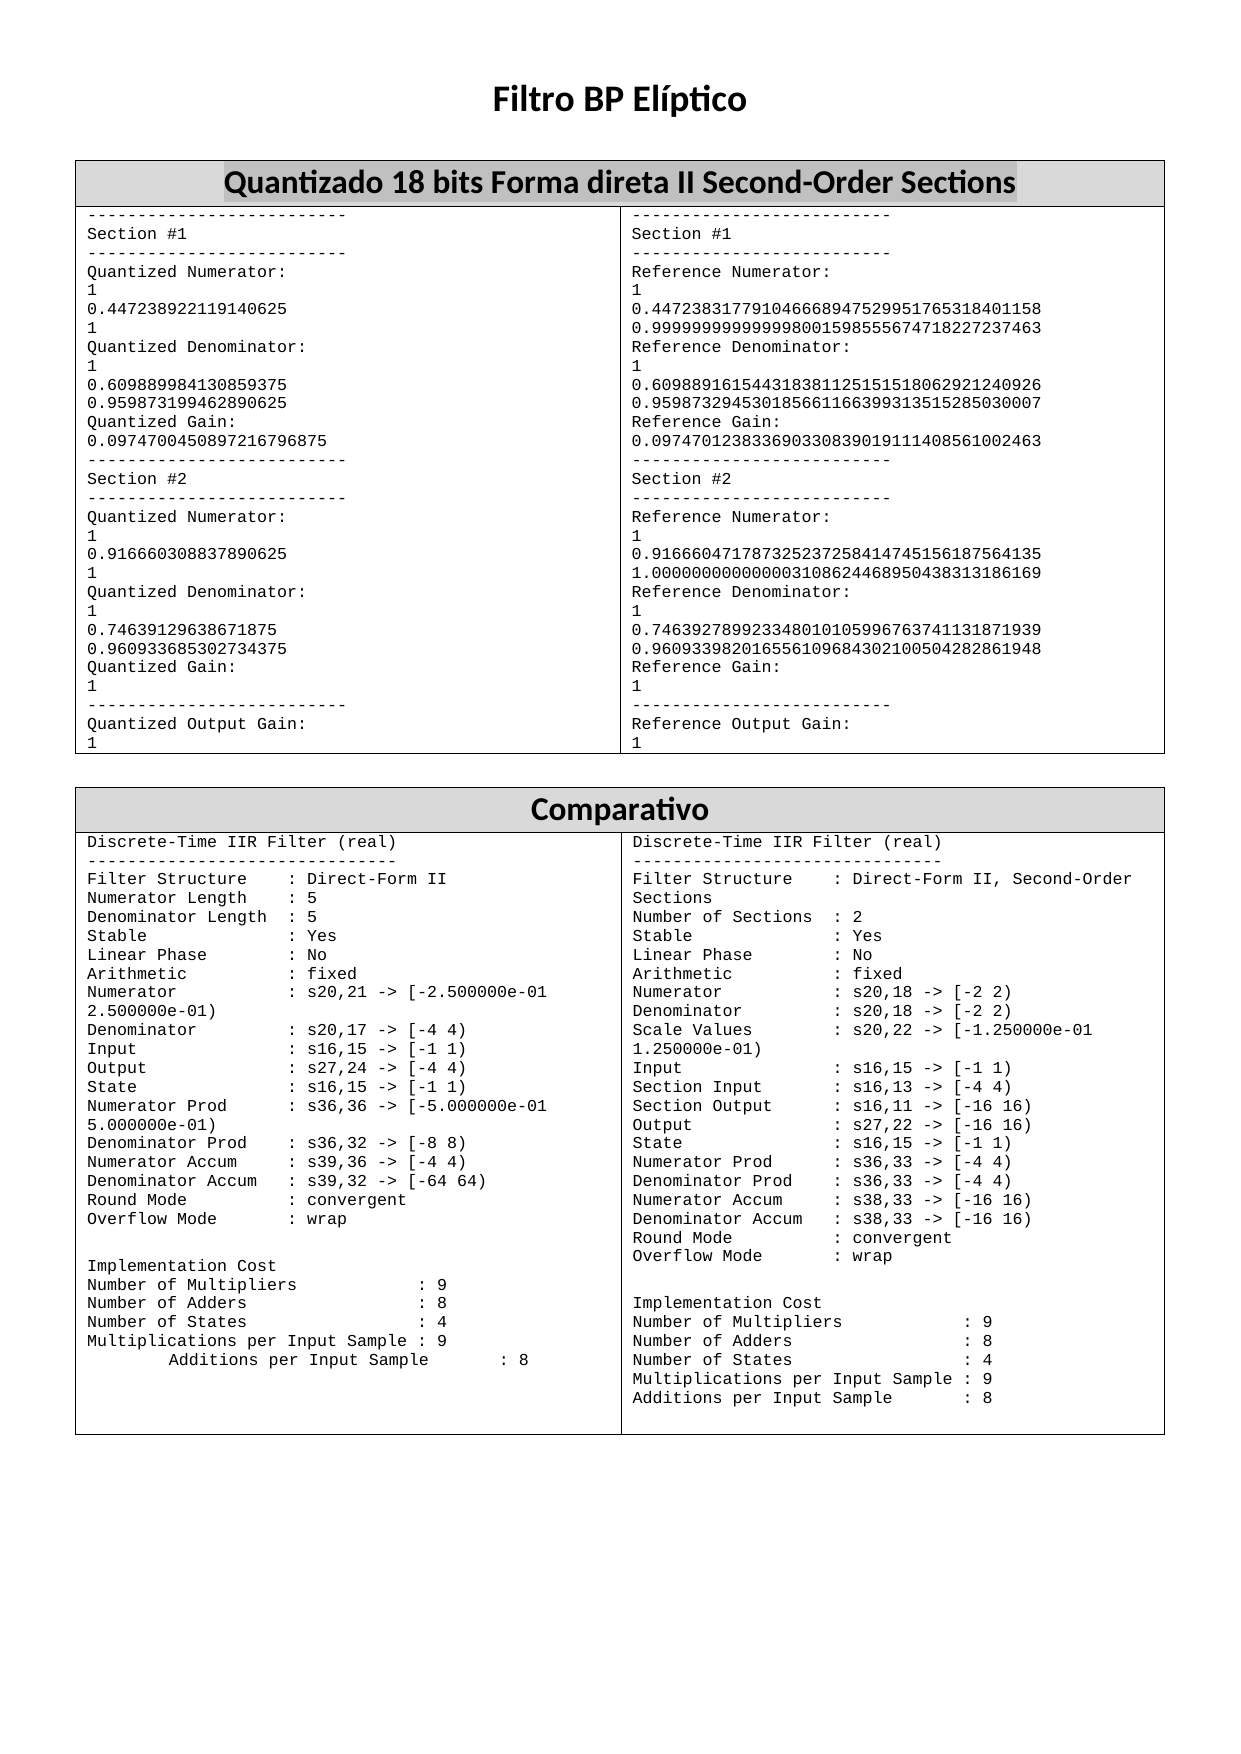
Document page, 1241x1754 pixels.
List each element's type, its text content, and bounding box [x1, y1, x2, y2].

table_header Quantizado 18 bits Forma direta II Second-Order Sections [76, 161, 1164, 206]
table_cell Discrete-Time IIR Filter (real) ------------------------------- Filter Structure : Direct-Form II Numerator Length : 5 Denominator Length : 5 Stable : Yes Linear Phase : No Arithmetic : fixed Numerator : s20,21 -> [-2.500000e-01 2.500000e-01) Denominator : s20,17 -> [-4 4) Input : s16,15 -> [-1 1) Output : s27,24 -> [-4 4) State : s16,15 -> [-1 1) Numerator Prod : s36,36 -> [-5.000000e-01 5.000000e-01) Denominator Prod : s36,32 -> [-8 8) Numerator Accum : s39,36 -> [-4 4) Denominator Accum : s39,32 -> [-64 64) Round Mode : convergent Overflow Mode : wrap Implementation Cost Number of Multipliers : 9 Number of Adders : 8 Number of States : 4 Multiplications per Input Sample : 9 Additions per Input Sample : 8 [76, 833, 621, 1433]
table_header Comparativo [76, 788, 1164, 832]
table_cell -------------------------- Section #1 -------------------------- Quantized Numerator: 1 0.447238922119140625 1 Quantized Denominator: 1 0.609889984130859375 0.959873199462890625 Quantized Gain: 0.0974700450897216796875 -------------------------- Section #2 -------------------------- Quantized Numerator: 1 0.916660308837890625 1 Quantized Denominator: 1 0.74639129638671875 0.960933685302734375 Quantized Gain: 1 -------------------------- Quantized Output Gain: 1 [76, 207, 620, 753]
table_cell -------------------------- Section #1 -------------------------- Reference Numerator: 1 0.447238317791046668947529951765318401158 0.999999999999998001598555674718227237463 Reference Denominator: 1 0.609889161544318381125151518062921240926 0.959873294530185661166399313515285030007 Reference Gain: 0.097470123833690330839019111408561002463 -------------------------- Section #2 -------------------------- Reference Numerator: 1 0.916660471787325237258414745156187564135 1.000000000000003108624468950438313186169 Reference Denominator: 1 0.746392789923348010105996763741131871939 0.960933982016556109684302100504282861948 Reference Gain: 1 -------------------------- Reference Output Gain: 1 [621, 207, 1164, 753]
table_cell Discrete-Time IIR Filter (real) ------------------------------- Filter Structure : Direct-Form II, Second-Order Sections Number of Sections : 2 Stable : Yes Linear Phase : No Arithmetic : fixed Numerator : s20,18 -> [-2 2) Denominator : s20,18 -> [-2 2) Scale Values : s20,22 -> [-1.250000e-01 1.250000e-01) Input : s16,15 -> [-1 1) Section Input : s16,13 -> [-4 4) Section Output : s16,11 -> [-16 16) Output : s27,22 -> [-16 16) State : s16,15 -> [-1 1) Numerator Prod : s36,33 -> [-4 4) Denominator Prod : s36,33 -> [-4 4) Numerator Accum : s38,33 -> [-16 16) Denominator Accum : s38,33 -> [-16 16) Round Mode : convergent Overflow Mode : wrap Implementation Cost Number of Multipliers : 9 Number of Adders : 8 Number of States : 4 Multiplications per Input Sample : 9 Additions per Input Sample : 8 [622, 833, 1164, 1433]
text Filtro BP Elíptico [75, 75, 1165, 121]
